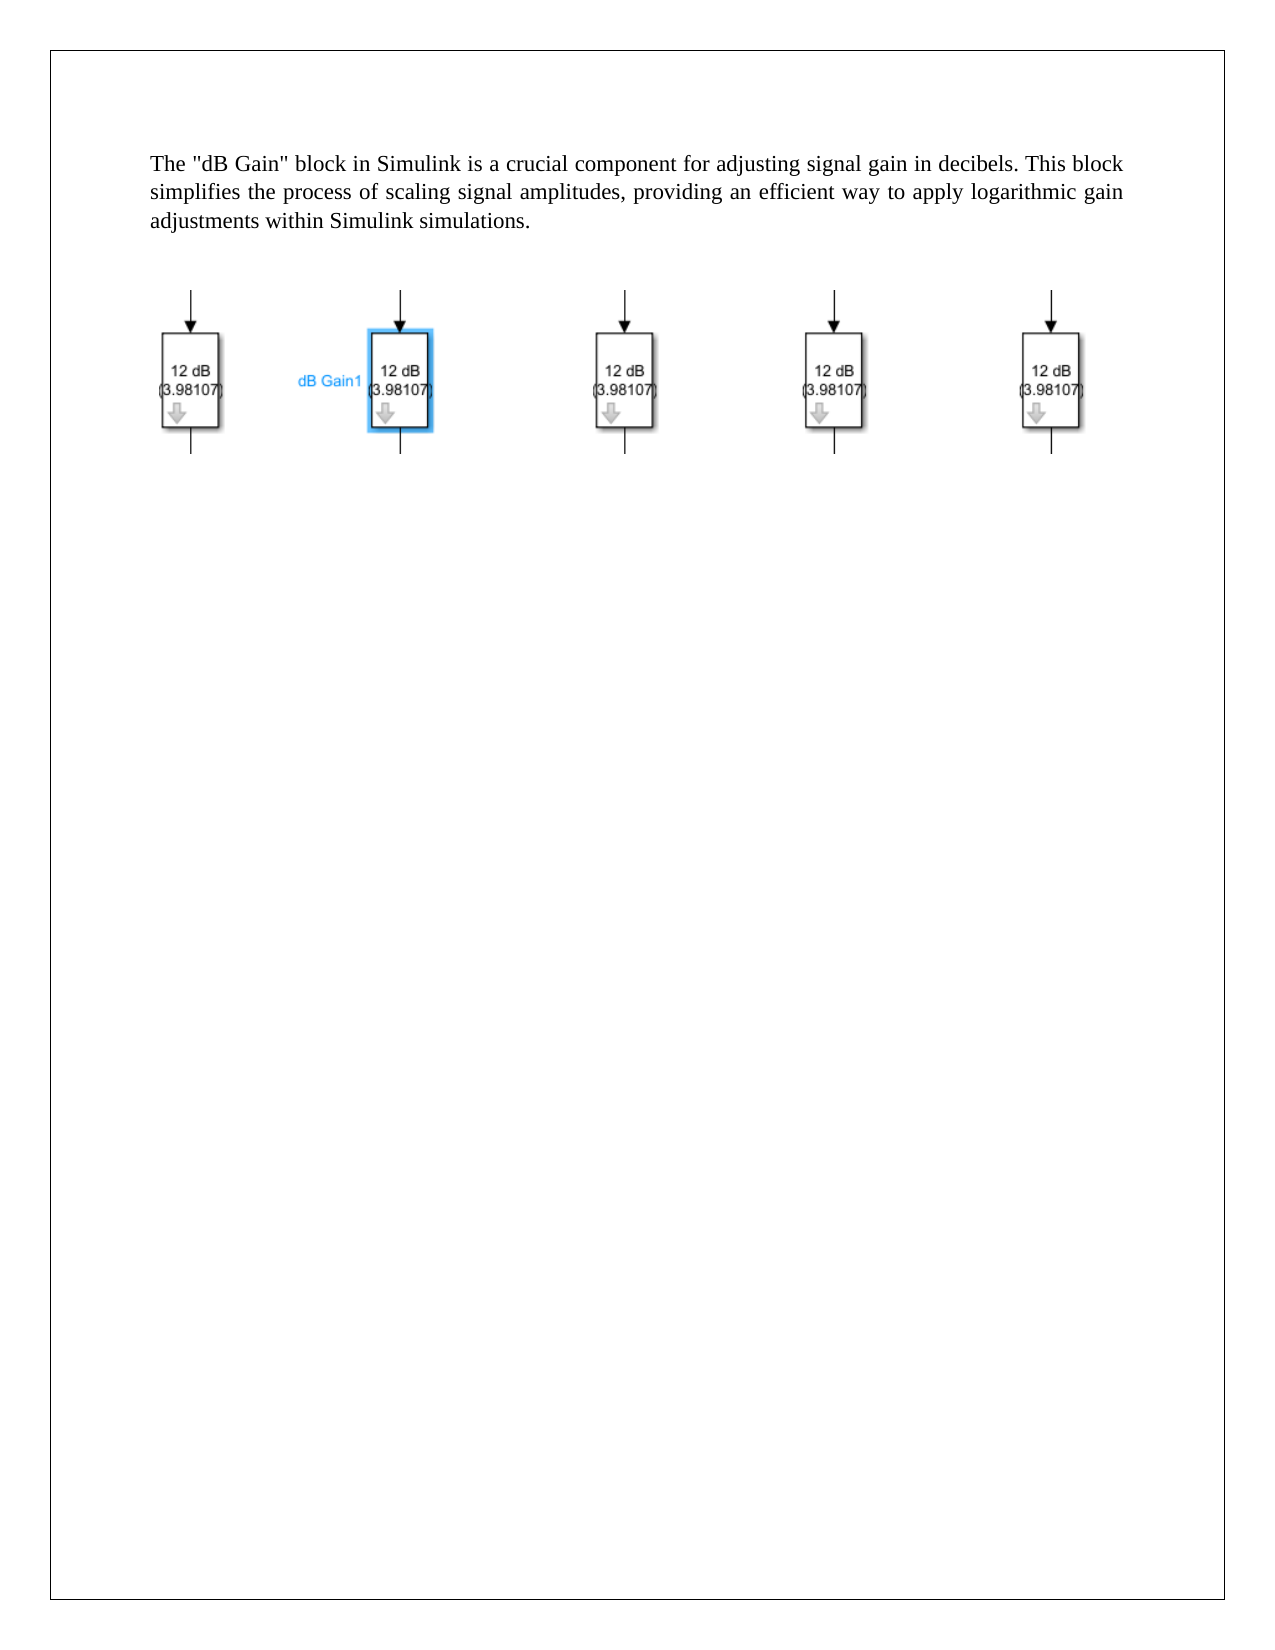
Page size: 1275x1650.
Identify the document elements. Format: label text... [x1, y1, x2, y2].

text The "dB Gain" block in Simulink is a crucial component for adjusting signal gain in decibels. This block simplifies the process of scaling signal amplitudes, providing an efficient way to apply logarithmic gain adjustments within Simulink simulations. [150, 150, 1125, 233]
picture [127, 290, 1103, 454]
